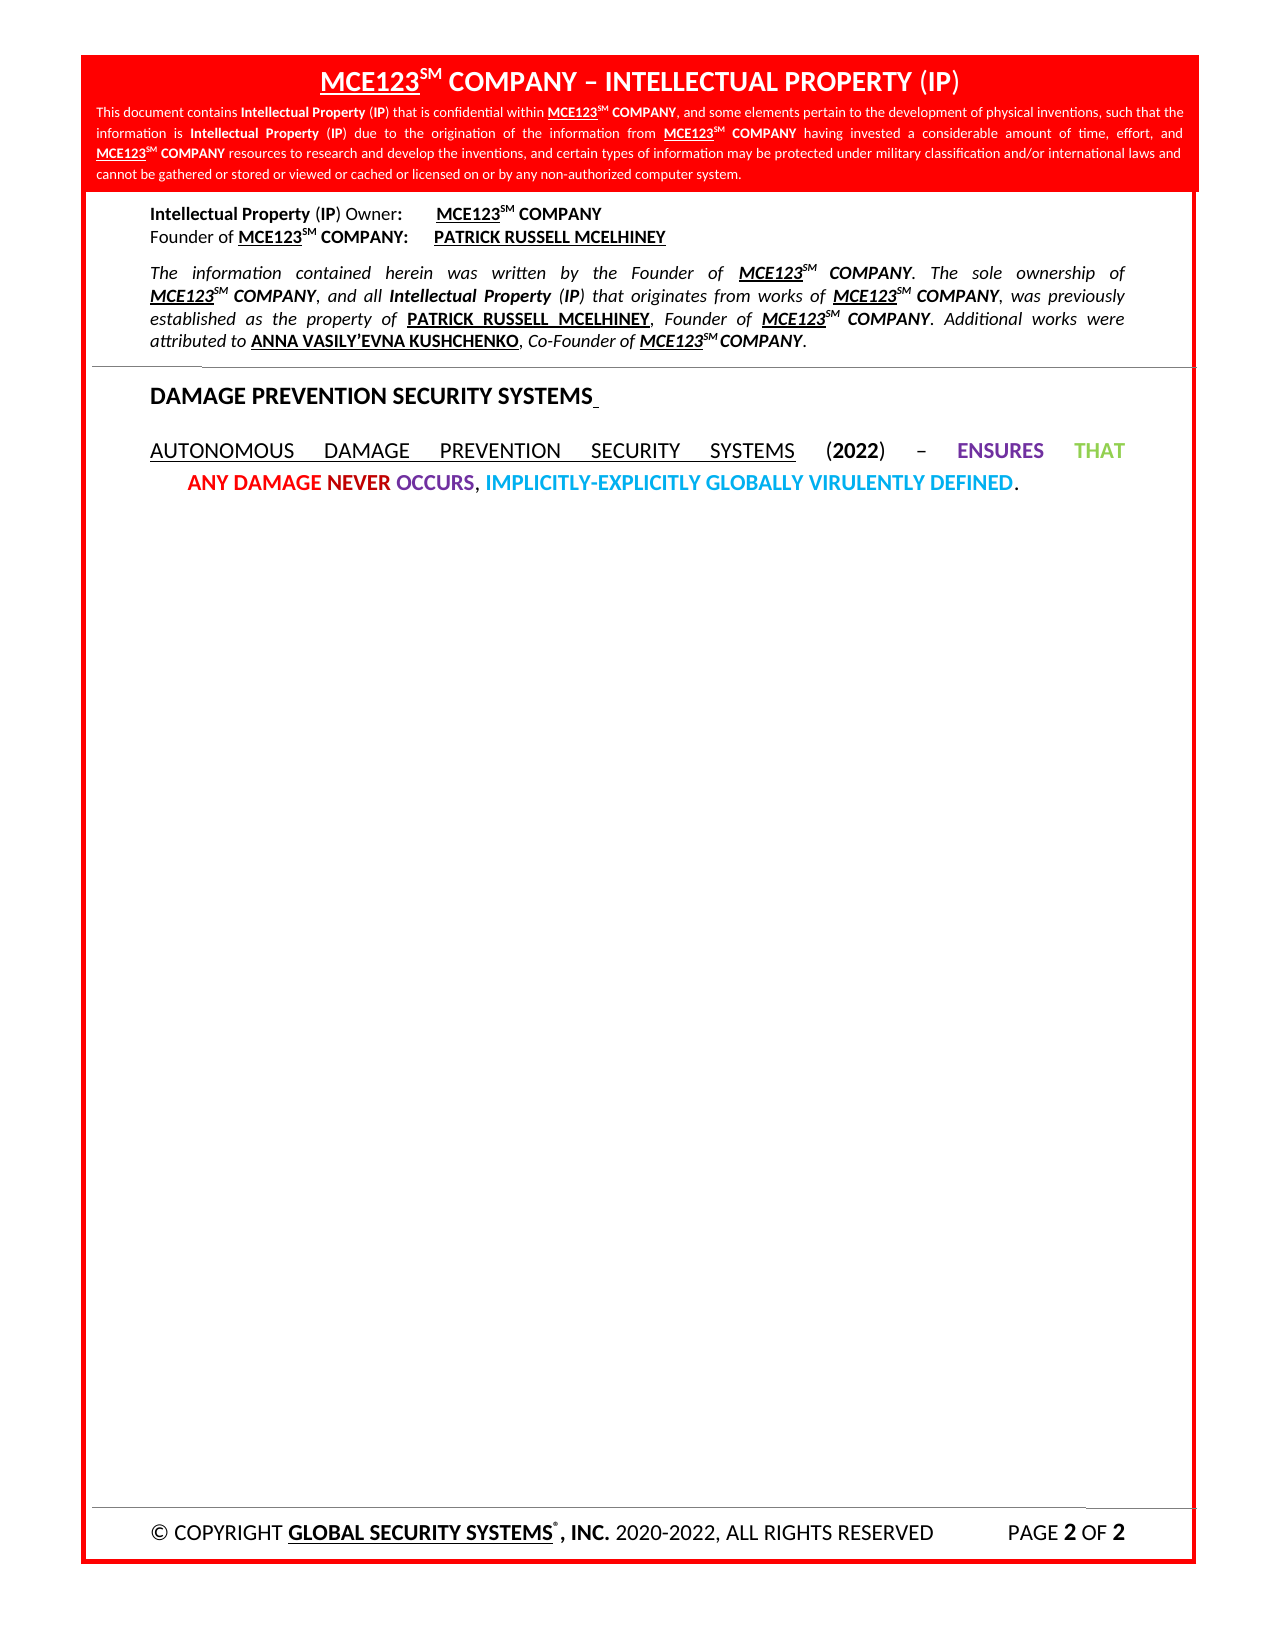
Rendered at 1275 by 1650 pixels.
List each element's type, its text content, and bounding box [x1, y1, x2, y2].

text DAMAGE PREVENTION SECURITY SYSTEMS [150, 381, 1125, 411]
text AUTONOMOUS DAMAGE PREVENTION SECURITY SYSTEMS (2022) – ENSURES THAT ANY DAMAGE NEVER OCCURS, IMPLICITLY-EXPLICITLY GLOBALLY VIRULENTLY DEFINED. [150, 436, 1125, 497]
